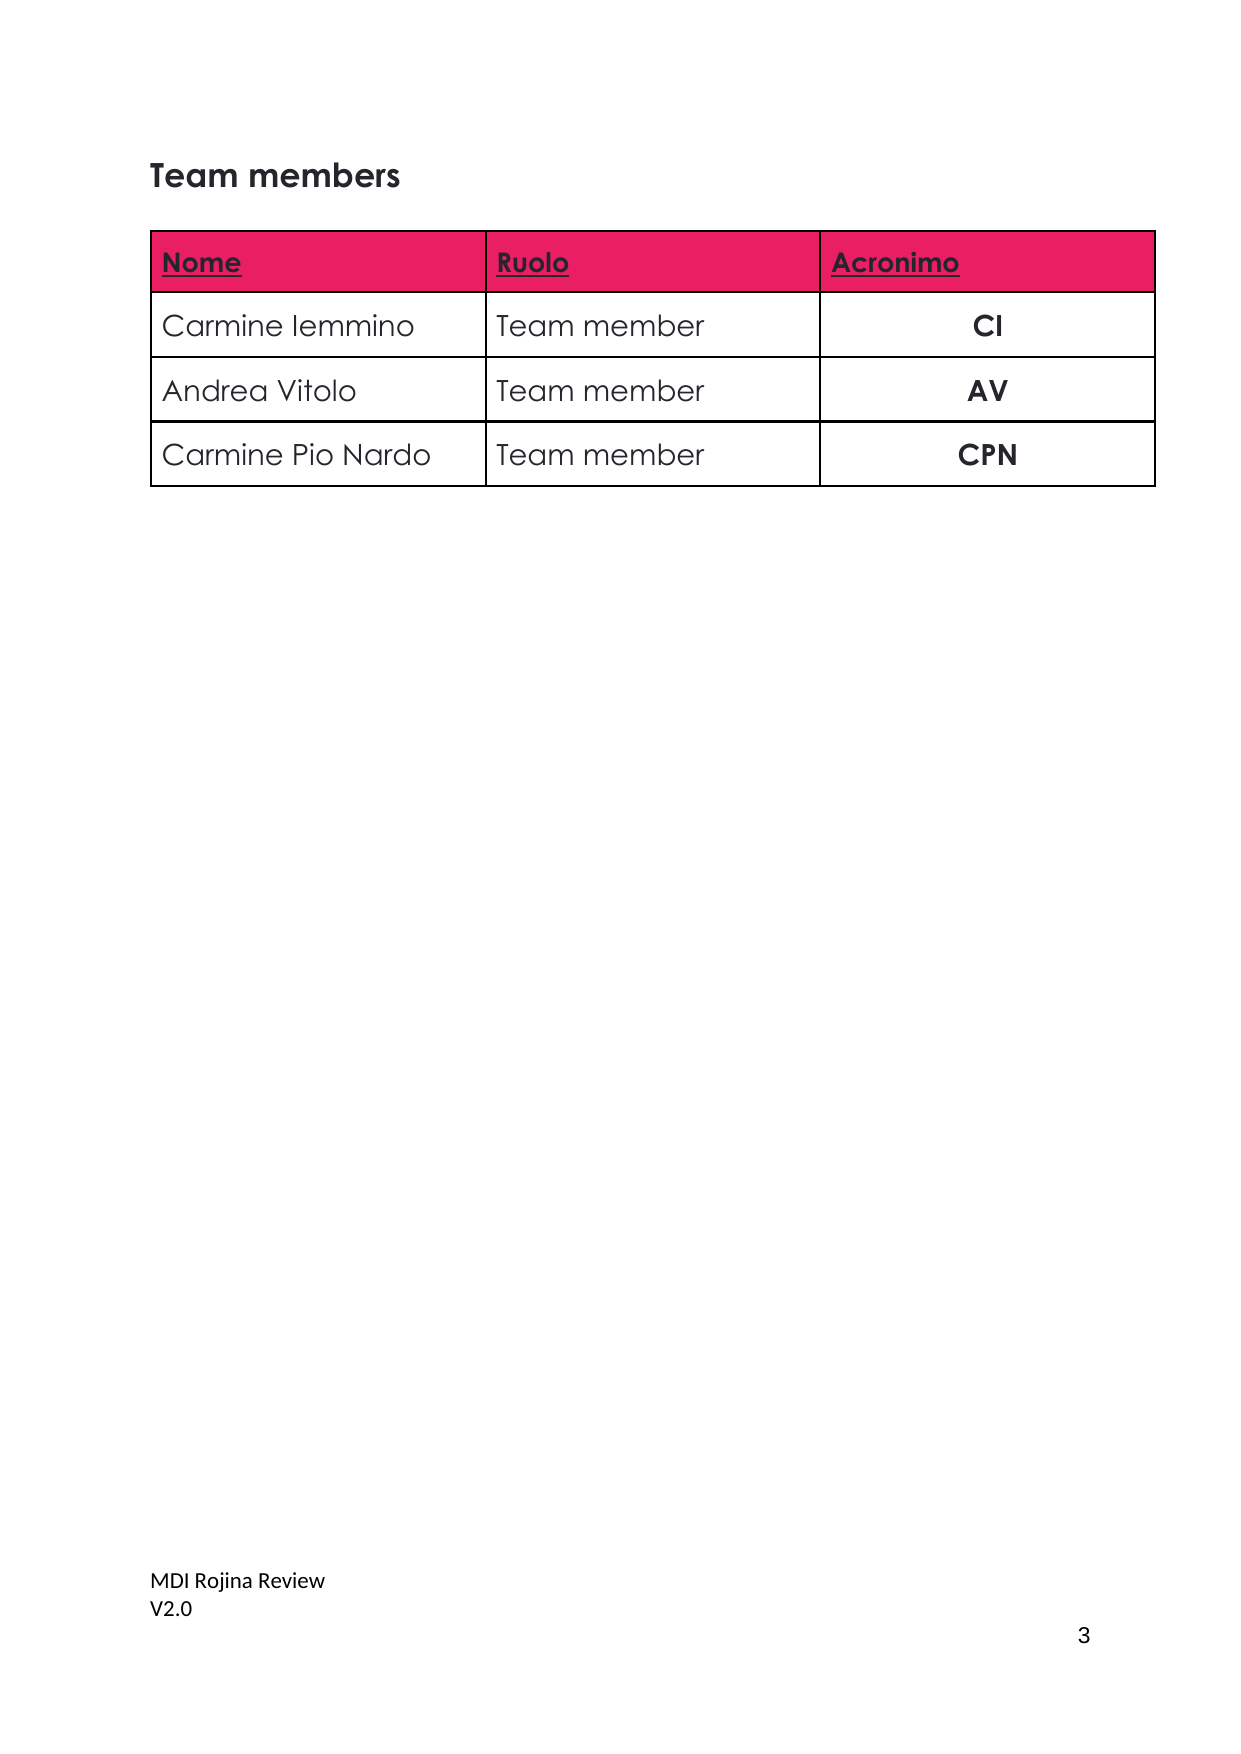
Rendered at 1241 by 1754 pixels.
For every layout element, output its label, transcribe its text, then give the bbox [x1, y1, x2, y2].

subtitle Team members [150, 150, 1090, 198]
table_header Ruolo [487, 232, 819, 291]
table_cell Team member [487, 293, 819, 356]
table_cell Andrea Vitolo [152, 358, 485, 420]
table_cell Team member [487, 358, 819, 420]
table_cell CPN [821, 423, 1154, 485]
table_header Nome [152, 232, 485, 291]
table_cell Carmine Iemmino [152, 293, 485, 356]
table_cell AV [821, 358, 1154, 420]
table_cell Team member [487, 423, 819, 485]
table_cell Carmine Pio Nardo [152, 423, 485, 485]
table_cell CI [821, 293, 1154, 356]
table_header Acronimo [821, 232, 1154, 291]
